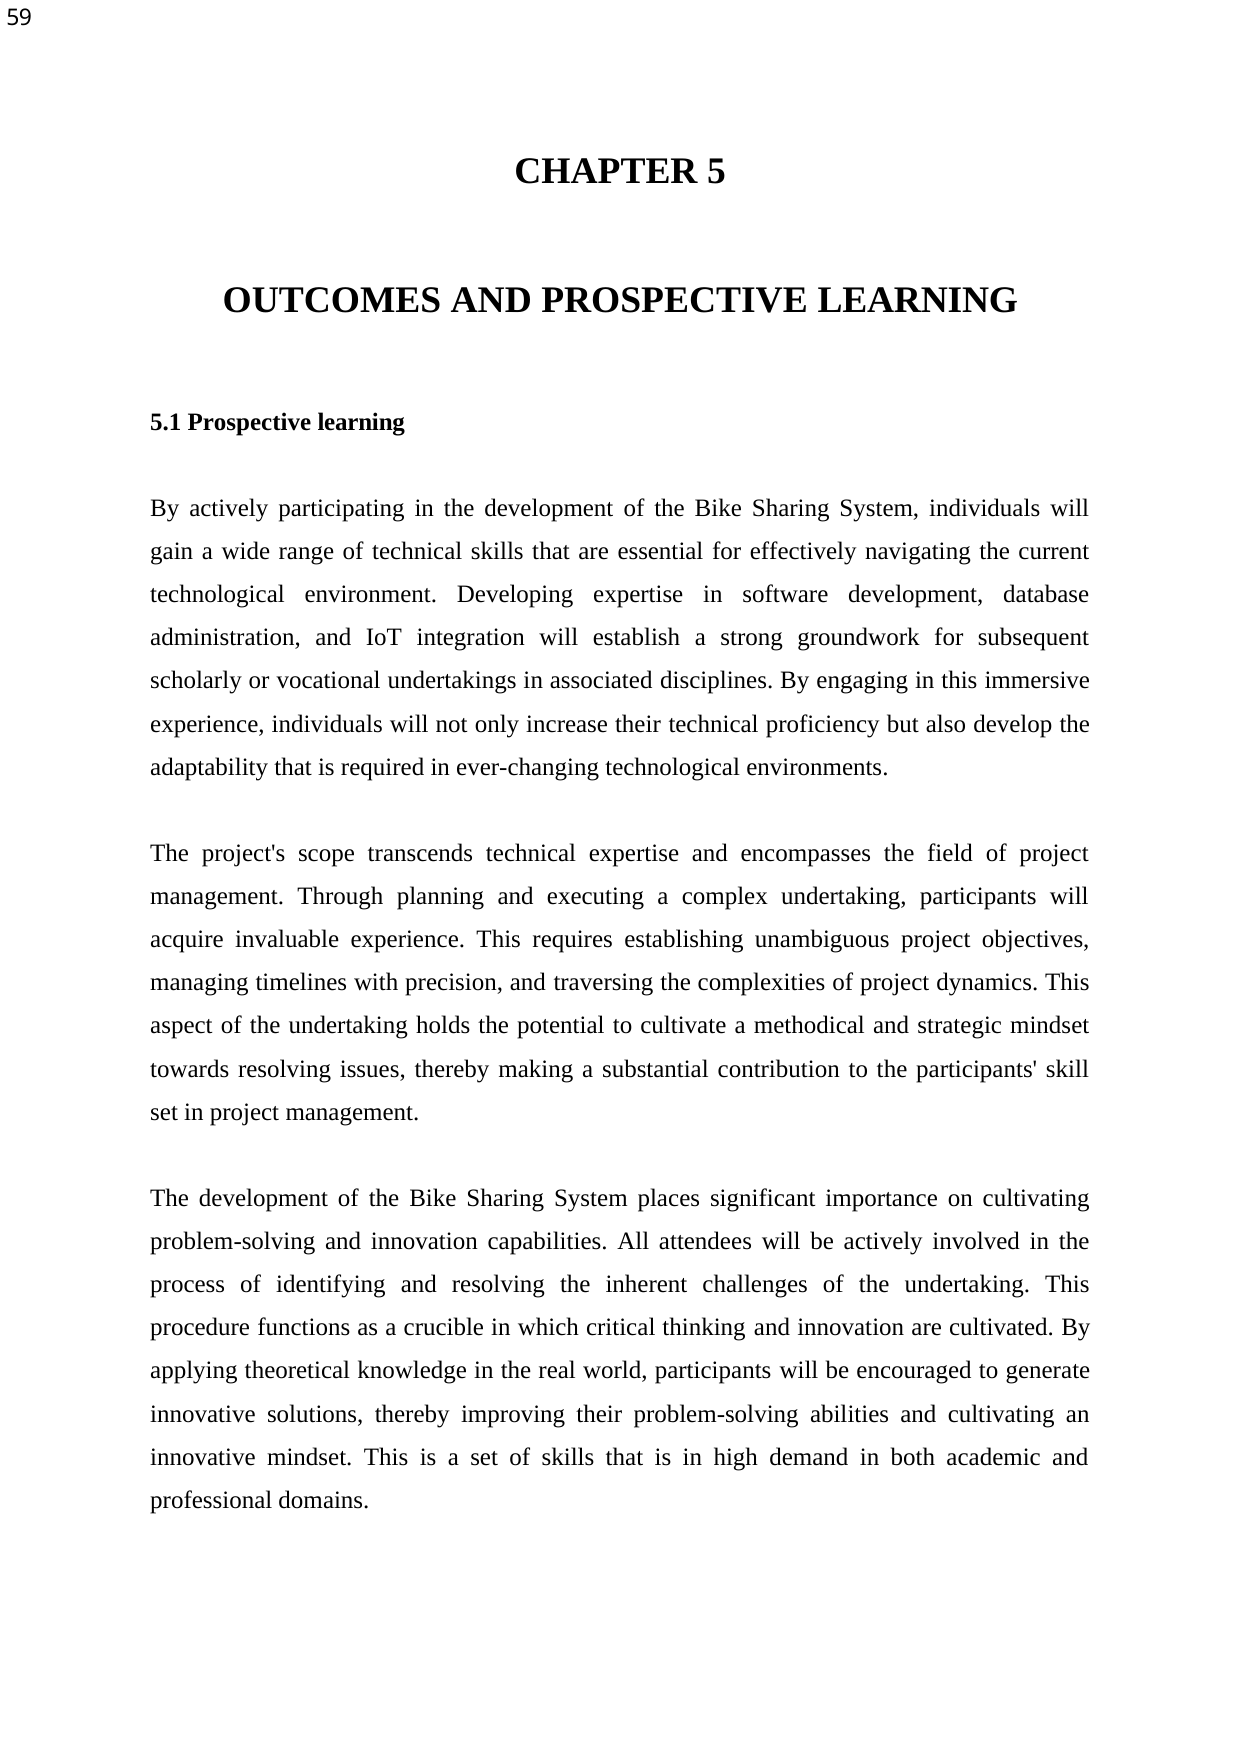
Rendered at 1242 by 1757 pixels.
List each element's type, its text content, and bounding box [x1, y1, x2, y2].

text By actively participating in the development of the Bike Sharing System, individuals will gain a wide range of technical skills that are essential for effectively navigating the current technological environment. Developing expertise in software development, database administration, and IoT integration will establish a strong groundwork for subsequent scholarly or vocational undertakings in associated disciplines. By engaging in this immersive experience, individuals will not only increase their technical proficiency but also develop the adaptability that is required in ever-changing technological environments. [150, 493, 1090, 781]
subtitle CHAPTER 5 [133, 148, 1107, 191]
text The development of the Bike Sharing System places significant importance on cultivating problem-solving and innovation capabilities. All attendees will be actively involved in the process of identifying and resolving the inherent challenges of the undertaking. This procedure functions as a crucible in which critical thinking and innovation are cultivated. By applying theoretical knowledge in the real world, participants will be encouraged to generate innovative solutions, thereby improving their problem-solving abilities and cultivating an innovative mindset. This is a set of skills that is in high demand in both academic and professional domains. [150, 1183, 1090, 1514]
text OUTCOMES AND PROSPECTIVE LEARNING [133, 277, 1107, 321]
text The project's scope transcends technical expertise and encompasses the field of project management. Through planning and executing a complex undertaking, participants will acquire invaluable experience. This requires establishing unambiguous project objectives, managing timelines with precision, and traversing the complexities of project dynamics. This aspect of the undertaking holds the potential to cultivate a methodical and strategic mindset towards resolving issues, thereby making a substantial contribution to the participants' skill set in project management. [150, 838, 1090, 1126]
subtitle Prospective learning [150, 407, 1177, 436]
